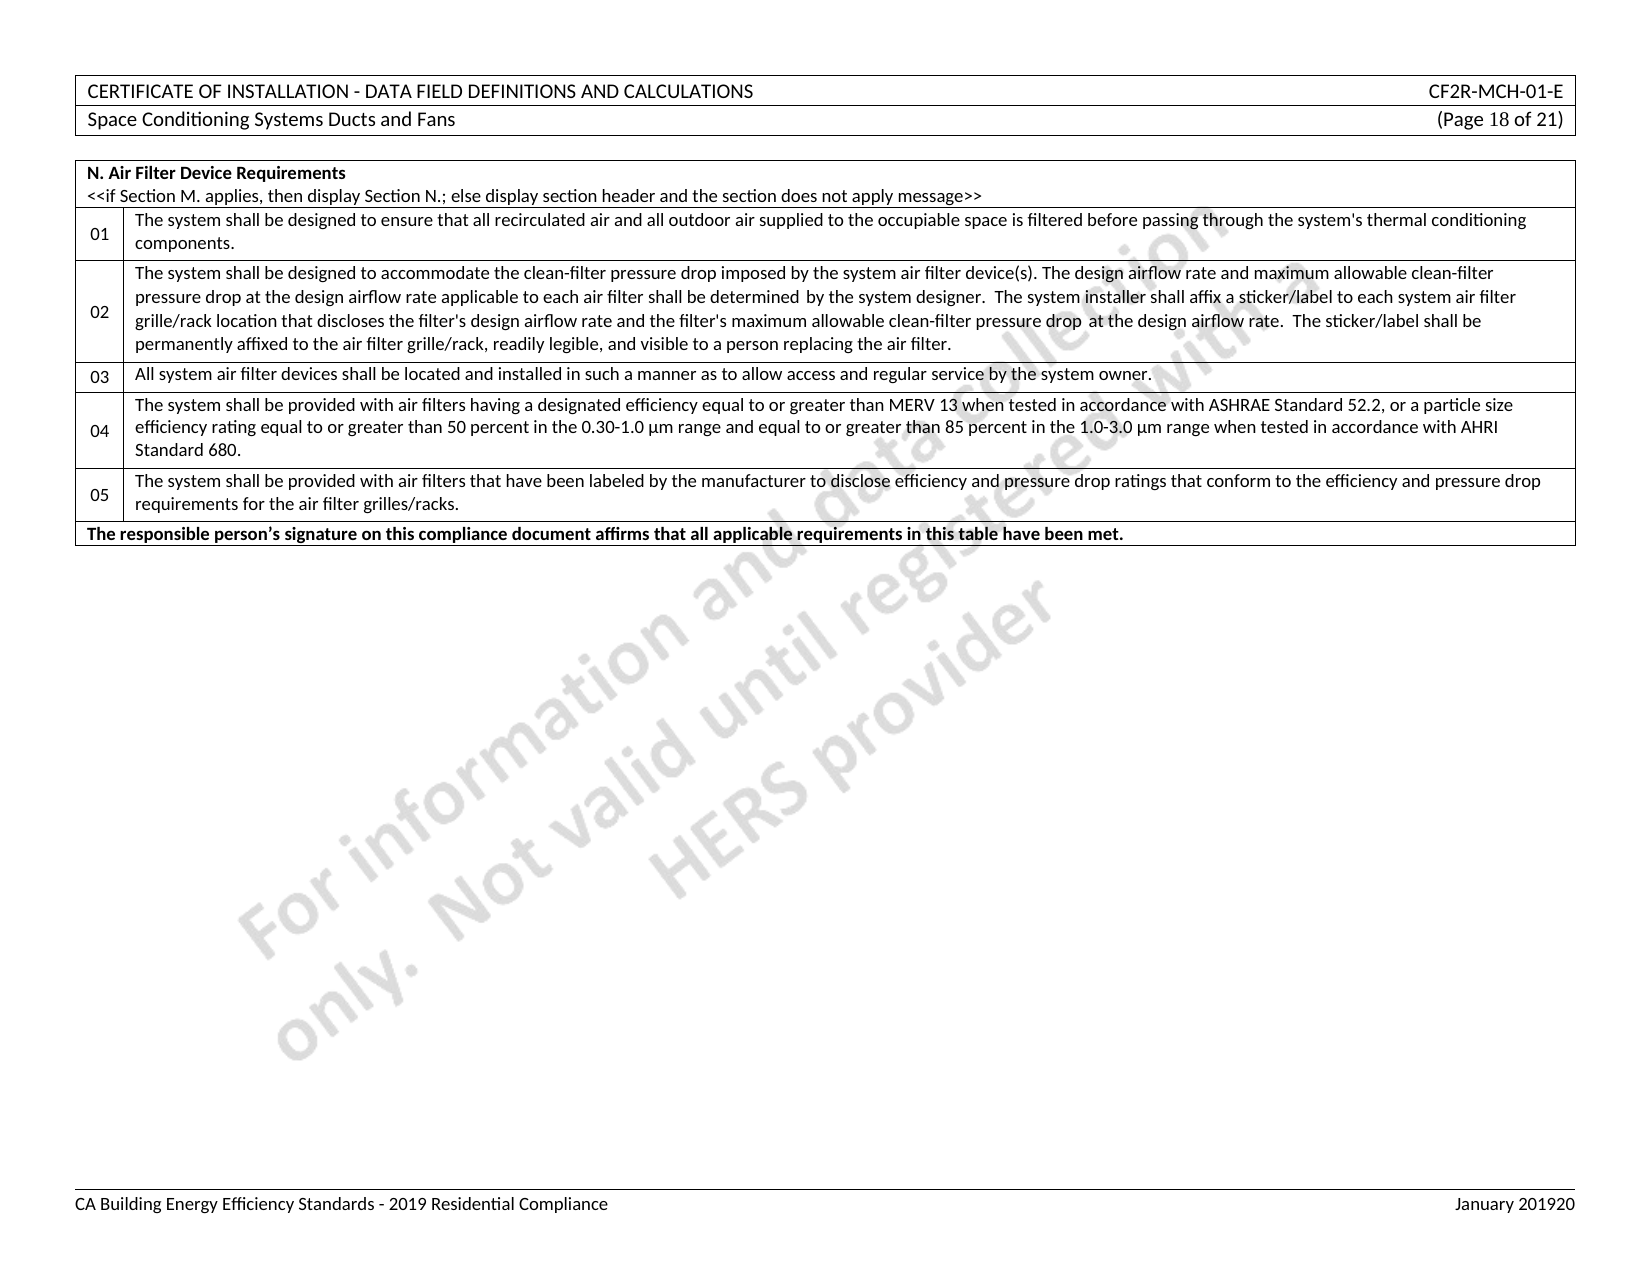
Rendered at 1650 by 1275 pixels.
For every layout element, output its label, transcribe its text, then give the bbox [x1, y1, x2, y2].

table_cell 02 [76, 261, 123, 362]
table_cell The system shall be provided with air filters that have been labeled by the manufacturer to disclose efficiency and pressure drop ratings that conform to the efficiency and pressure drop requirements for the air filter grilles/racks. [124, 469, 1575, 521]
table_cell The system shall be designed to accommodate the clean-filter pressure drop imposed by the system air filter device(s). The design airflow rate and maximum allowable clean-filter pressure drop at the design airflow rate applicable to each air filter shall be determined by the system designer. The system installer shall affix a sticker/label to each system air filter grille/rack location that discloses the filter's design airflow rate and the filter's maximum allowable clean-filter pressure drop at the design airflow rate. The sticker/label shall be permanently affixed to the air filter grille/rack, readily legible, and visible to a person replacing the air filter. [124, 261, 1575, 362]
table_cell The system shall be designed to ensure that all recirculated air and all outdoor air supplied to the occupiable space is filtered before passing through the system's thermal conditioning components. [124, 208, 1575, 260]
table_cell 01 [76, 208, 123, 260]
table_cell The system shall be provided with air filters having a designated efficiency equal to or greater than MERV 13 when tested in accordance with ASHRAE Standard 52.2, or a particle size efficiency rating equal to or greater than 50 percent in the 0.30-1.0 μm range and equal to or greater than 85 percent in the 1.0-3.0 μm range when tested in accordance with AHRI Standard 680. [124, 393, 1575, 468]
table_cell 05 [76, 469, 123, 521]
table_cell 04 [76, 393, 123, 468]
table_cell 03 [76, 363, 123, 392]
table_header N. Air Filter Device Requirements <<if Section M. applies, then display Section N.; else display section header and the section does not apply message>> [76, 161, 1575, 207]
table_cell All system air filter devices shall be located and installed in such a manner as to allow access and regular service by the system owner. [124, 363, 1575, 392]
table_cell The responsible person’s signature on this compliance document affirms that all applicable requirements in this table have been met. [76, 522, 1575, 545]
